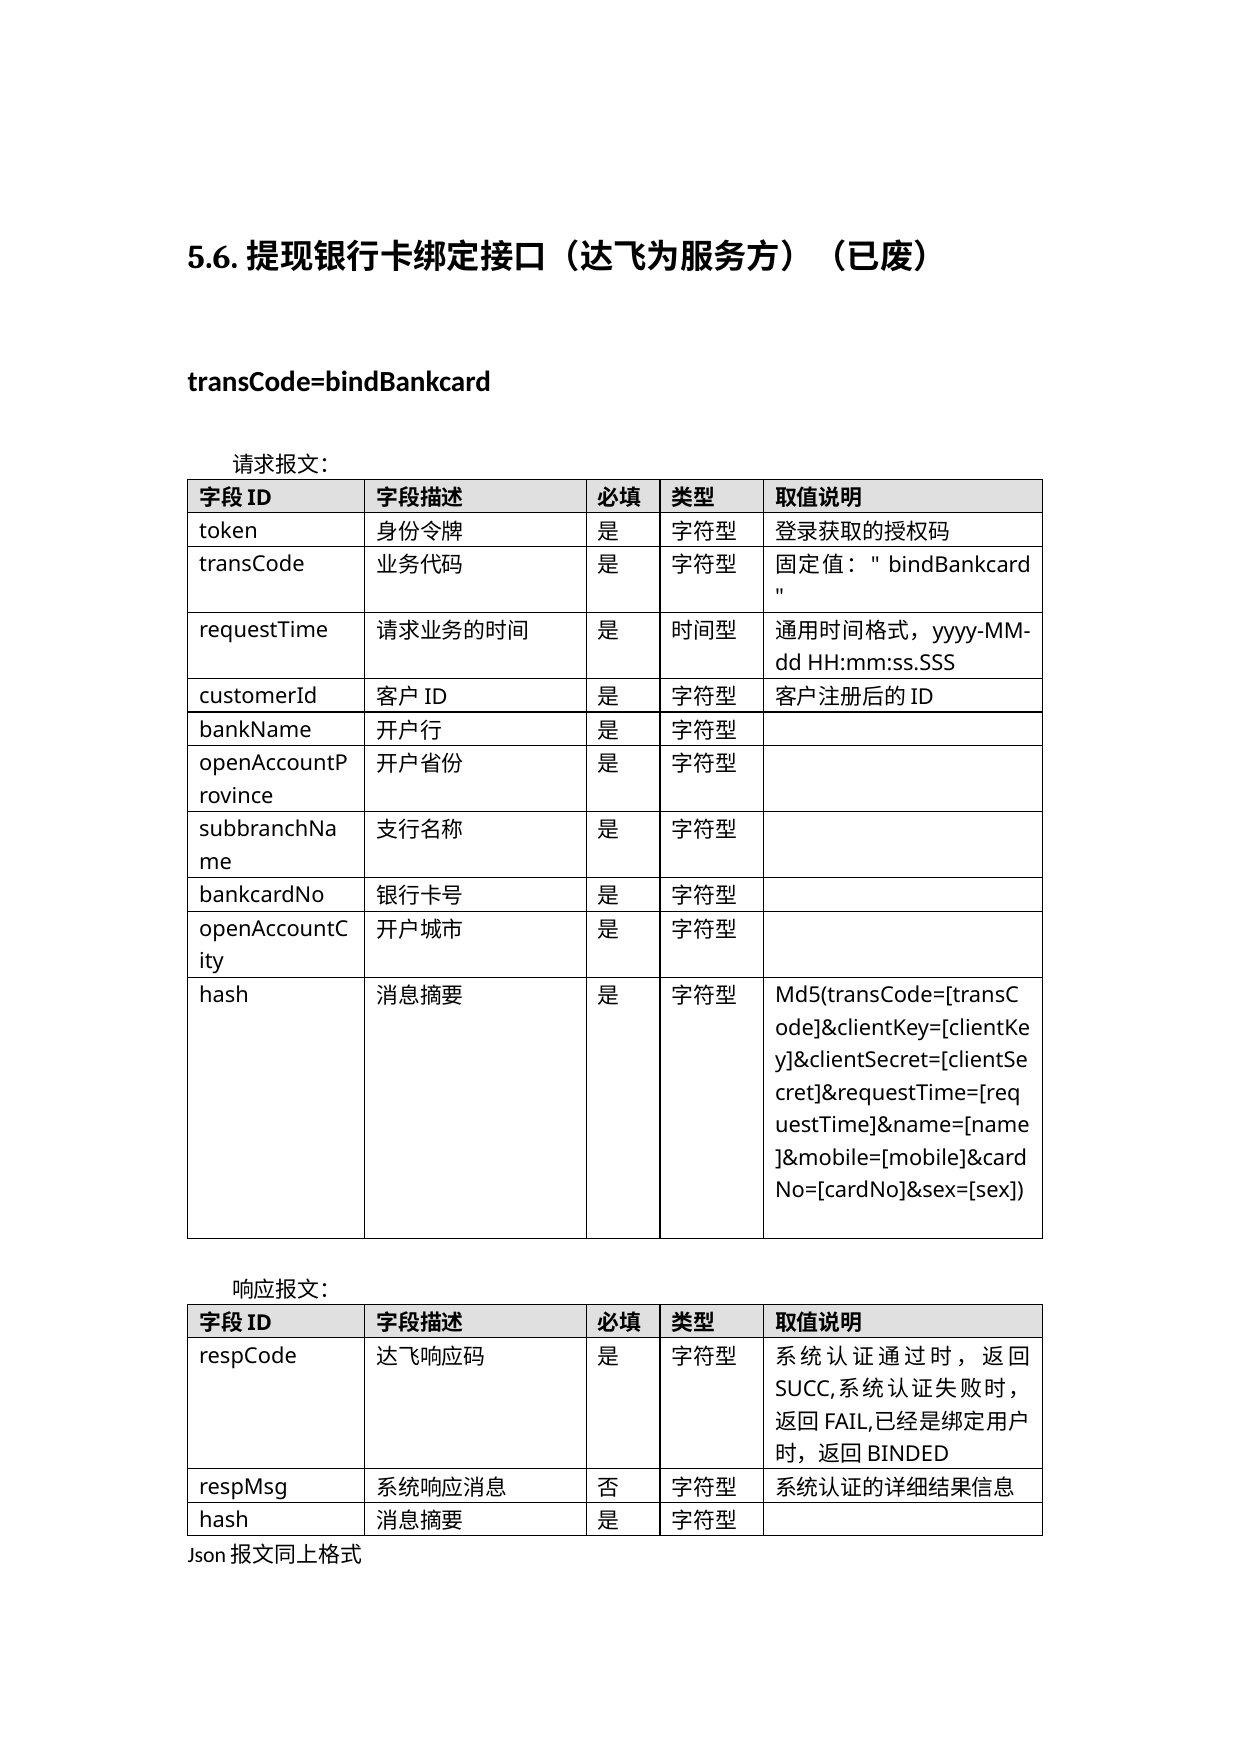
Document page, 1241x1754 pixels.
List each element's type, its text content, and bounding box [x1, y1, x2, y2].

table_header 类型 [661, 1305, 763, 1337]
table_cell 开户城市 [365, 912, 586, 977]
table_cell token [188, 513, 364, 546]
table_cell [764, 713, 1042, 745]
table_cell 字符型 [661, 878, 763, 911]
table_cell 是 [587, 713, 659, 745]
table_cell hash [188, 978, 364, 1238]
list 请求报文： [232, 446, 1053, 479]
table_cell 开户省份 [365, 746, 586, 811]
table_header 必填 [587, 480, 659, 512]
table_cell 客户注册后的ID [764, 679, 1042, 711]
table_cell 消息摘要 [365, 1503, 586, 1535]
table_cell 系统认证的详细结果信息 [764, 1469, 1042, 1502]
table_cell 字符型 [661, 746, 763, 811]
table_header 必填 [587, 1305, 659, 1337]
table_cell 是 [587, 613, 659, 678]
table_cell openAccountProvince [188, 746, 364, 811]
table_cell 身份令牌 [365, 513, 586, 546]
table_cell respCode [188, 1338, 364, 1468]
table_cell hash [188, 1503, 364, 1535]
table_header 字段ID [188, 1305, 364, 1337]
text Json报文同上格式 [187, 1536, 1053, 1569]
table_cell 系统响应消息 [365, 1469, 586, 1502]
table_cell 登录获取的授权码 [764, 513, 1042, 546]
table_cell 字符型 [661, 1338, 763, 1468]
table_cell [764, 912, 1042, 977]
table_header 字段描述 [365, 1305, 586, 1337]
table_cell 时间型 [661, 613, 763, 678]
table_cell 开户行 [365, 713, 586, 745]
table_cell 是 [587, 912, 659, 977]
table_cell [764, 878, 1042, 911]
table_cell [764, 1503, 1042, 1535]
table_cell 字符型 [661, 1503, 763, 1535]
table_cell 银行卡号 [365, 878, 586, 911]
table_cell customerId [188, 679, 364, 711]
table_cell 是 [587, 812, 659, 877]
table_cell 支行名称 [365, 812, 586, 877]
table_cell 是 [587, 978, 659, 1238]
table_cell transCode [188, 547, 364, 612]
table_cell subbranchName [188, 812, 364, 877]
table_cell 字符型 [661, 1469, 763, 1502]
text transCode=bindBankcard [187, 349, 1053, 414]
table_header 类型 [661, 480, 763, 512]
table_cell 字符型 [661, 812, 763, 877]
table_cell 是 [587, 1503, 659, 1535]
table_cell 系统认证通过时，返回SUCC,系统认证失败时，返回FAIL,已经是绑定用户时，返回BINDED [764, 1338, 1042, 1468]
subtitle 提现银行卡绑定接口（达飞为服务方）（已废） [187, 222, 1053, 287]
table_cell 消息摘要 [365, 978, 586, 1238]
table_cell [764, 746, 1042, 811]
table_cell 固定值：" bindBankcard " [764, 547, 1042, 612]
table_header 取值说明 [764, 480, 1042, 512]
table_cell 达飞响应码 [365, 1338, 586, 1468]
table_cell 字符型 [661, 679, 763, 711]
table_cell 字符型 [661, 713, 763, 745]
table_header 取值说明 [764, 1305, 1042, 1337]
table_cell 字符型 [661, 513, 763, 546]
table_header 字段描述 [365, 480, 586, 512]
list 响应报文： [232, 1271, 1053, 1304]
table_cell 否 [587, 1469, 659, 1502]
table_cell 是 [587, 547, 659, 612]
table_cell 通用时间格式，yyyy-MM-dd HH:mm:ss.SSS [764, 613, 1042, 678]
table_cell 是 [587, 1338, 659, 1468]
table_cell 字符型 [661, 912, 763, 977]
table_cell bankcardNo [188, 878, 364, 911]
table_cell 是 [587, 679, 659, 711]
table_cell 字符型 [661, 978, 763, 1238]
table_cell Md5(transCode=[transCode]&clientKey=[clientKey]&clientSecret=[clientSecret]&requestTime=[requestTime]&name=[name]&mobile=[mobile]&cardNo=[cardNo]&sex=[sex]) [764, 978, 1042, 1238]
table_cell bankName [188, 713, 364, 745]
table_cell openAccountCity [188, 912, 364, 977]
table_cell [764, 812, 1042, 877]
table_header 字段ID [188, 480, 364, 512]
table_cell respMsg [188, 1469, 364, 1502]
table_cell requestTime [188, 613, 364, 678]
table_cell 请求业务的时间 [365, 613, 586, 678]
table_cell 客户ID [365, 679, 586, 711]
table_cell 是 [587, 878, 659, 911]
table_cell 是 [587, 746, 659, 811]
table_cell 字符型 [661, 547, 763, 612]
table_cell 是 [587, 513, 659, 546]
table_cell 业务代码 [365, 547, 586, 612]
